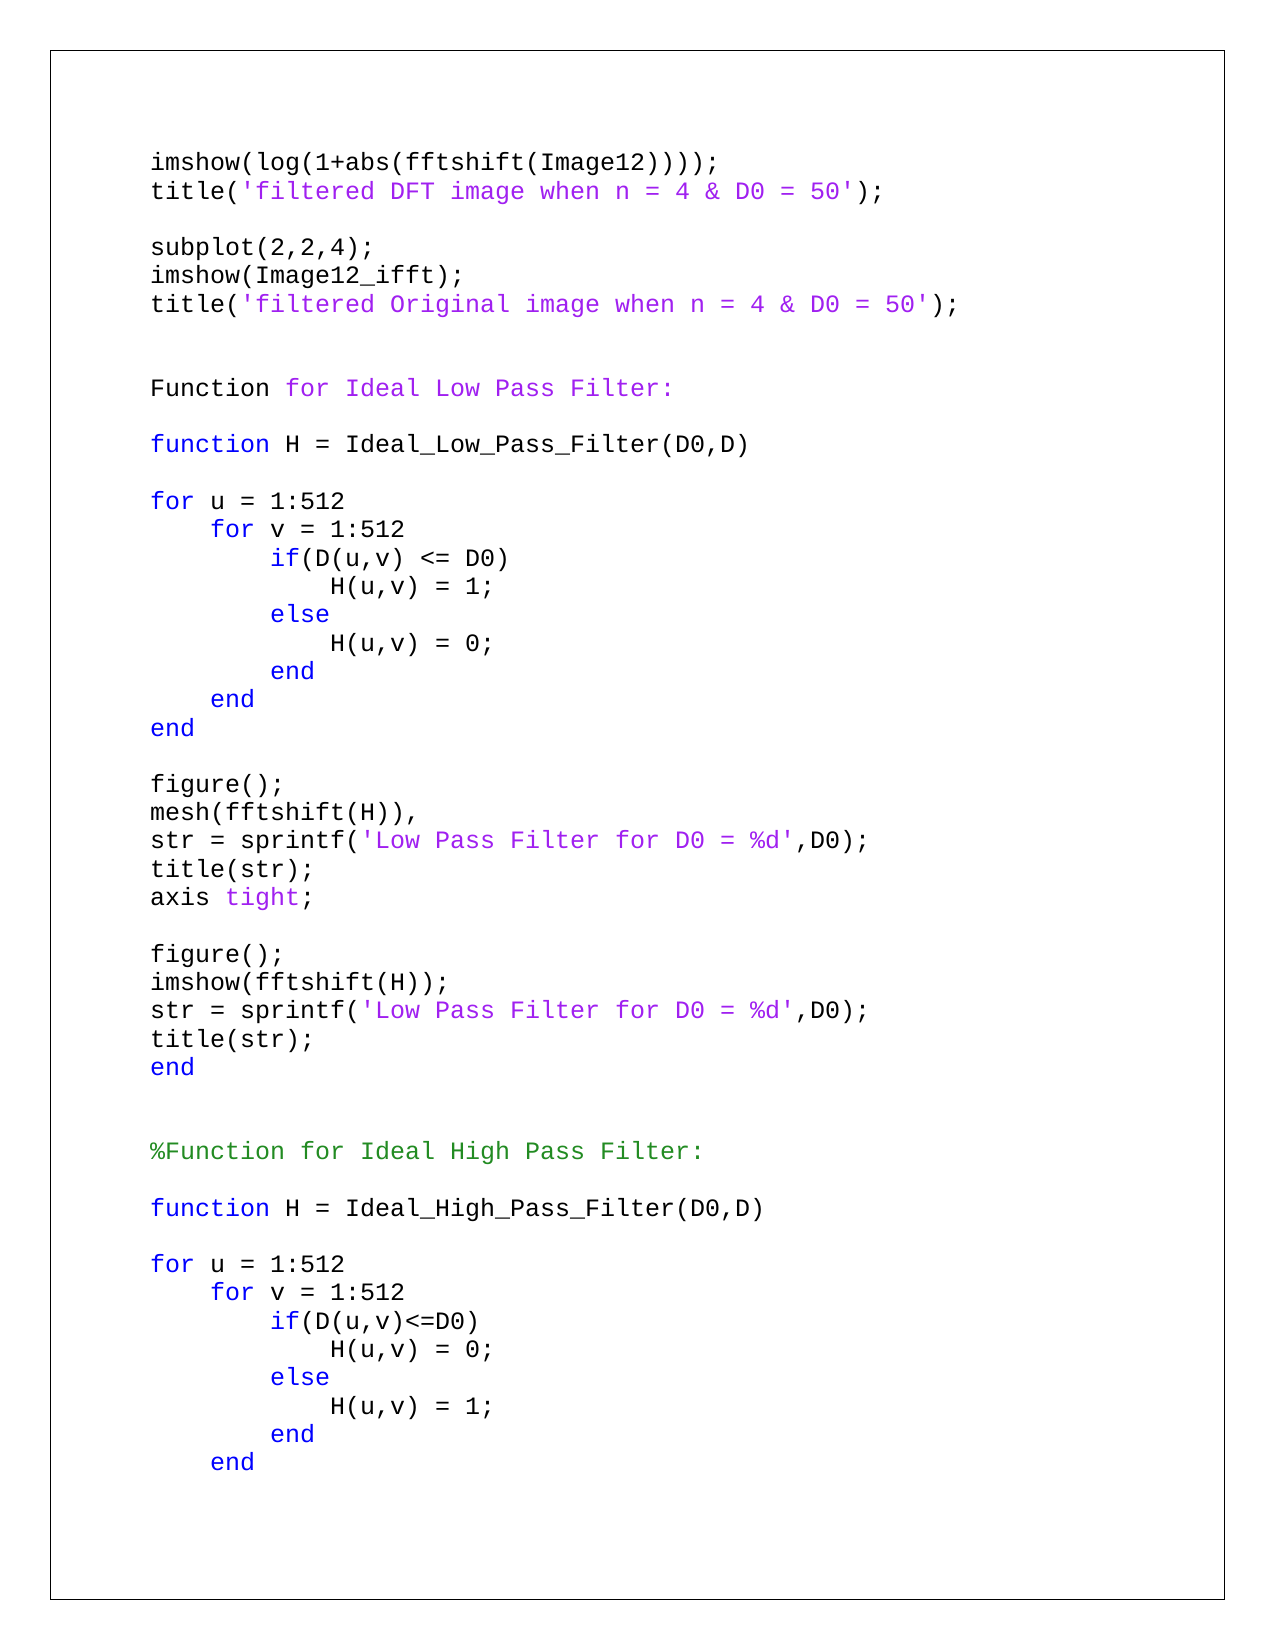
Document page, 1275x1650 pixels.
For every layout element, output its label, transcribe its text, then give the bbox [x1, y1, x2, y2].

text imshow(fftshift(H)); [150, 969, 1125, 998]
text H(u,v) = 0; [150, 1337, 1125, 1365]
text if(D(u,v)<=D0) [150, 1308, 1125, 1337]
text Function for Ideal Low Pass Filter: [150, 376, 1125, 404]
text imshow(log(1+abs(fftshift(Image12)))); [150, 150, 1125, 178]
text if(D(u,v) <= D0) [150, 545, 1125, 573]
text str = sprintf('Low Pass Filter for D0 = %d',D0); [150, 828, 1125, 856]
text end [150, 687, 1125, 715]
text end [150, 1450, 1125, 1478]
text title(str); [150, 1026, 1125, 1054]
text H(u,v) = 1; [150, 573, 1125, 602]
text else [150, 602, 1125, 630]
text H(u,v) = 0; [150, 630, 1125, 658]
text H(u,v) = 1; [150, 1393, 1125, 1422]
text function H = Ideal_High_Pass_Filter(D0,D) [150, 1195, 1125, 1223]
text title('filtered Original image when n = 4 & D0 = 50'); [150, 291, 1125, 320]
text subplot(2,2,4); [150, 235, 1125, 263]
text end [150, 715, 1125, 743]
text for v = 1:512 [150, 1280, 1125, 1308]
text %Function for Ideal High Pass Filter: [150, 1139, 1125, 1167]
text end [150, 1054, 1125, 1083]
text else [150, 1365, 1125, 1393]
text imshow(Image12_ifft); [150, 263, 1125, 291]
text str = sprintf('Low Pass Filter for D0 = %d',D0); [150, 998, 1125, 1026]
text title('filtered DFT image when n = 4 & D0 = 50'); [150, 178, 1125, 207]
text figure(); [150, 941, 1125, 969]
text mesh(fftshift(H)), [150, 800, 1125, 828]
text function H = Ideal_Low_Pass_Filter(D0,D) [150, 432, 1125, 460]
text end [150, 658, 1125, 687]
text for v = 1:512 [150, 517, 1125, 545]
text for u = 1:512 [150, 1252, 1125, 1280]
text figure(); [150, 771, 1125, 800]
text title(str); [150, 856, 1125, 885]
text end [150, 1422, 1125, 1450]
text for u = 1:512 [150, 488, 1125, 517]
text axis tight; [150, 885, 1125, 913]
